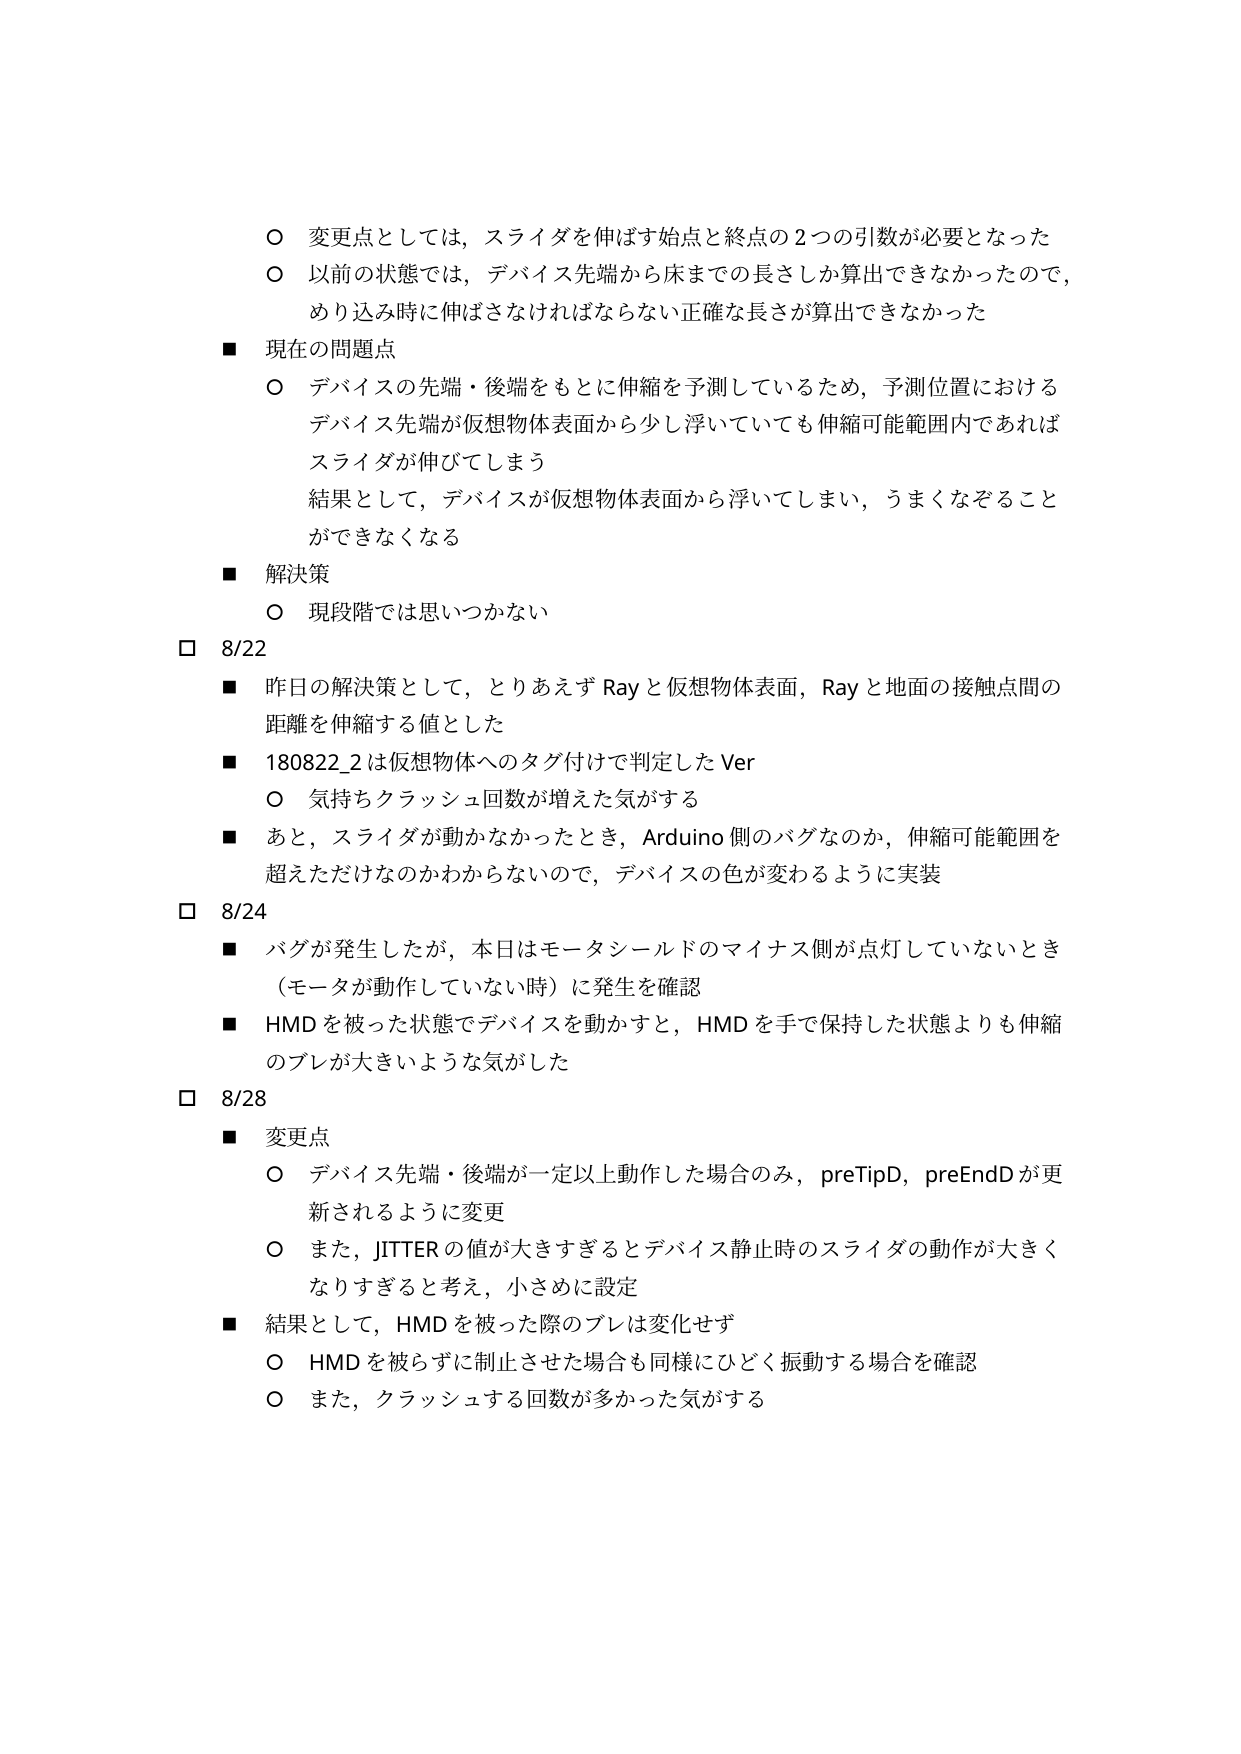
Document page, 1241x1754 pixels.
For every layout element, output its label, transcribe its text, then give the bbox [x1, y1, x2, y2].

list 8/24 [177, 892, 1063, 929]
list 8/22 [177, 629, 1063, 667]
list 180822_2は仮想物体へのタグ付けで判定したVer [221, 742, 1063, 779]
list 変更点としては，スライダを伸ばす始点と終点の2つの引数が必要となった [265, 217, 1063, 254]
list デバイスの先端・後端をもとに伸縮を予測しているため，予測位置におけるデバイス先端が仮想物体表面から少し浮いていても伸縮可能範囲内であればスライダが伸びてしまう 結果として，デバイスが仮想物体表面から浮いてしまい，うまくなぞることができなくなる [265, 367, 1063, 554]
list デバイス先端・後端が一定以上動作した場合のみ，preTipD，preEndDが更新されるように変更 [265, 1154, 1063, 1229]
list 解決策 [221, 554, 1063, 592]
list HMDを被った状態でデバイスを動かすと，HMDを手で保持した状態よりも伸縮のブレが大きいような気がした [221, 1004, 1063, 1079]
list 以前の状態では，デバイス先端から床までの長さしか算出できなかったので，めり込み時に伸ばさなければならない正確な長さが算出できなかった [265, 254, 1063, 329]
list 現段階では思いつかない [265, 592, 1063, 629]
list HMDを被らずに制止させた場合も同様にひどく振動する場合を確認 [265, 1342, 1063, 1379]
list 気持ちクラッシュ回数が増えた気がする [265, 779, 1063, 817]
list あと，スライダが動かなかったとき，Arduino側のバグなのか，伸縮可能範囲を超えただけなのかわからないので，デバイスの色が変わるように実装 [221, 817, 1063, 892]
list バグが発生したが，本日はモータシールドのマイナス側が点灯していないとき（モータが動作していない時）に発生を確認 [221, 929, 1063, 1004]
list 8/28 [177, 1079, 1063, 1117]
list 昨日の解決策として，とりあえずRayと仮想物体表面，Rayと地面の接触点間の距離を伸縮する値とした [221, 667, 1063, 742]
list また，JITTERの値が大きすぎるとデバイス静止時のスライダの動作が大きくなりすぎると考え，小さめに設定 [265, 1229, 1063, 1304]
list また，クラッシュする回数が多かった気がする [265, 1379, 1063, 1417]
list 変更点 [221, 1117, 1063, 1154]
list 現在の問題点 [221, 329, 1063, 367]
list 結果として，HMDを被った際のブレは変化せず [221, 1304, 1063, 1342]
